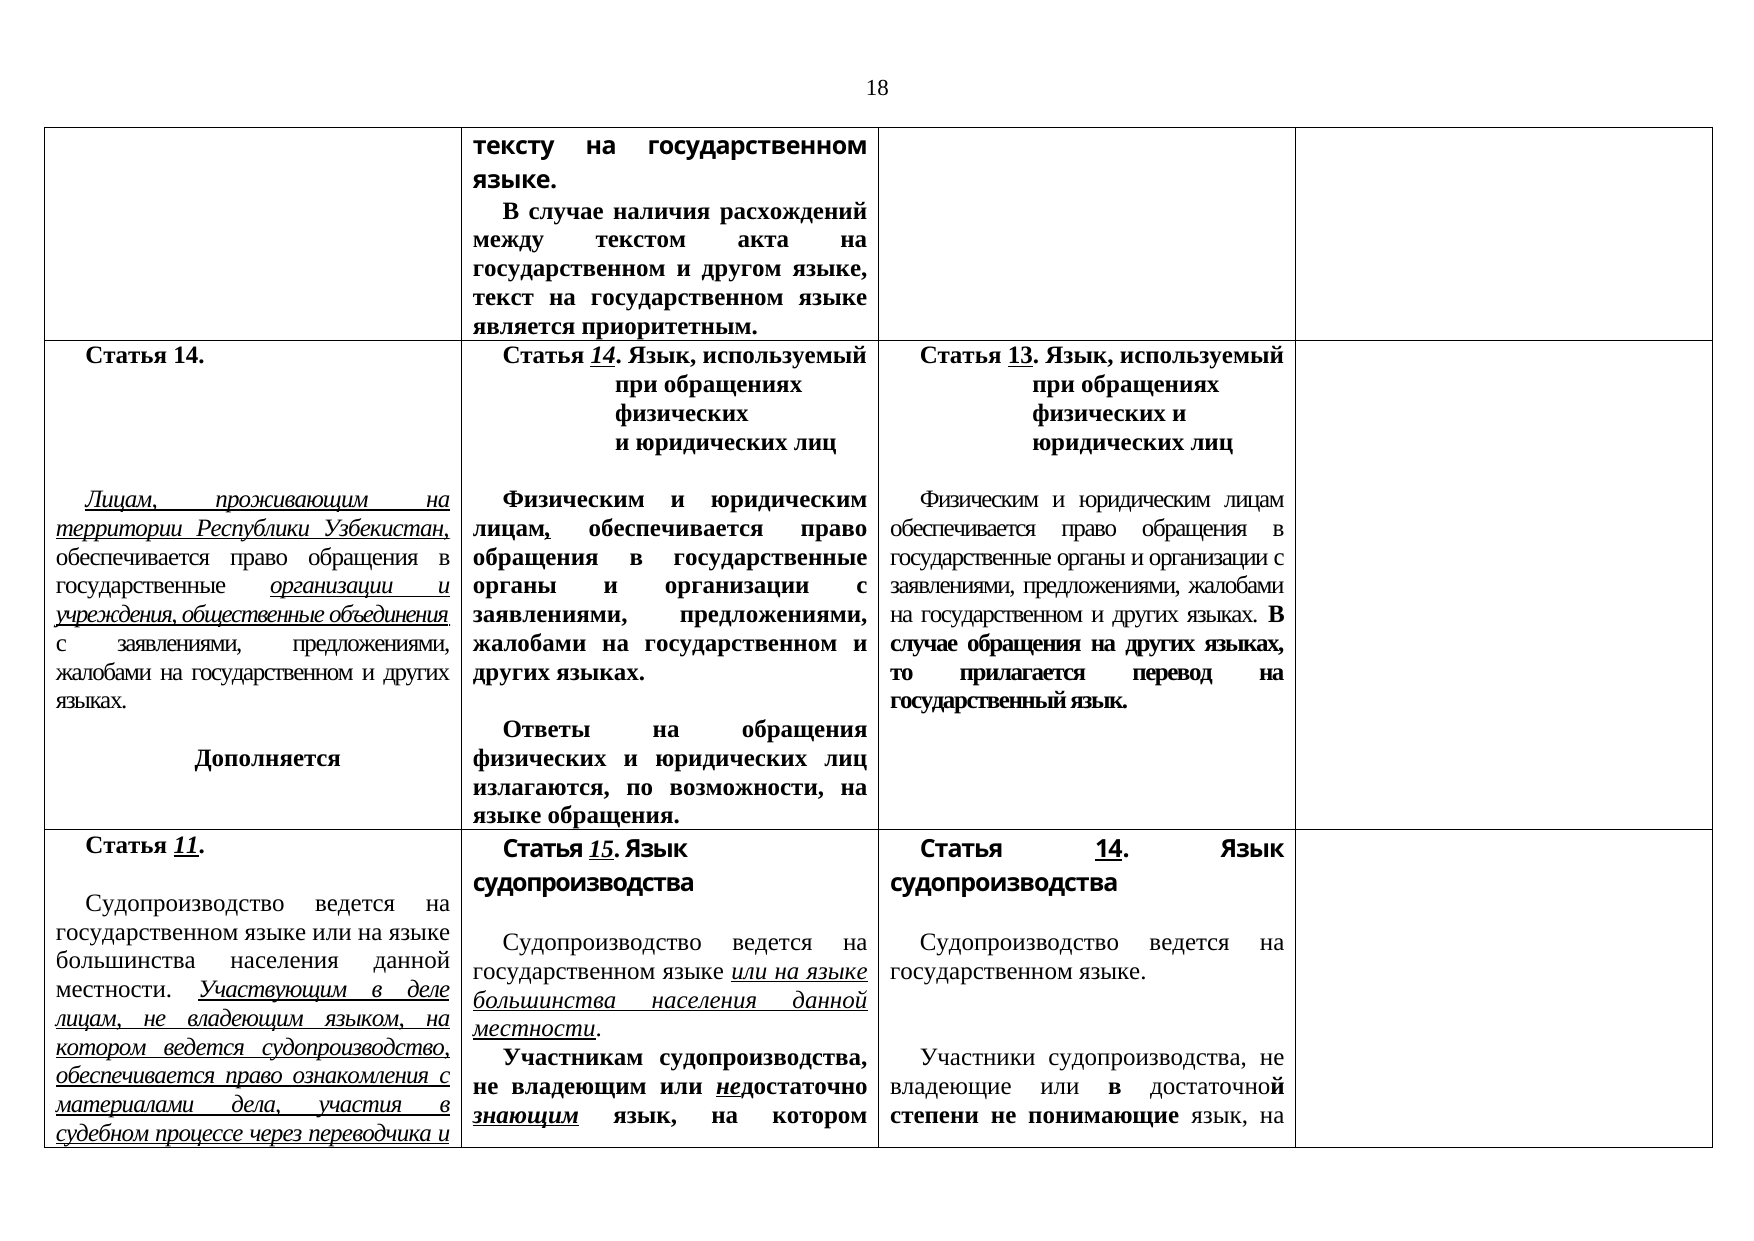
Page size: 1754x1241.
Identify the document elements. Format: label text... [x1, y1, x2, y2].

table_cell [1296, 830, 1712, 1147]
table_cell Статья 13. Язык, используемый при обращениях физических и юридических лиц Физическим и юридическим лицам обеспечивается право обращения в государственные органы и организации с заявлениями, предложениями, жалобами на государственном и других языках. В случае обращения на других языках, то прилагается перевод на государственный язык. [879, 341, 1295, 829]
table_cell Статья 14. Лицам, проживающим на территории Республики Узбекистан, обеспечивается право обращения в государственные организации и учреждения, общественные объединения с заявлениями, предложениями, жалобами на государственном и других языках. Дополняется [45, 341, 461, 829]
table_cell [1296, 128, 1712, 339]
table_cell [45, 128, 461, 339]
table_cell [462, 128, 878, 339]
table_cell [879, 128, 1295, 339]
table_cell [45, 830, 461, 1147]
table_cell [462, 830, 878, 1147]
table_cell Статья 14. Язык, используемый при обращениях физических и юридических лиц Физическим и юридическим лицам, обеспечивается право обращения в государственные органы и организации с заявлениями, предложениями, жалобами на государственном и других языках. Ответы на обращения физических и юридических лиц излагаются, по возможности, на языке обращения. [462, 341, 878, 829]
table_cell [1296, 341, 1712, 829]
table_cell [879, 830, 1295, 1147]
